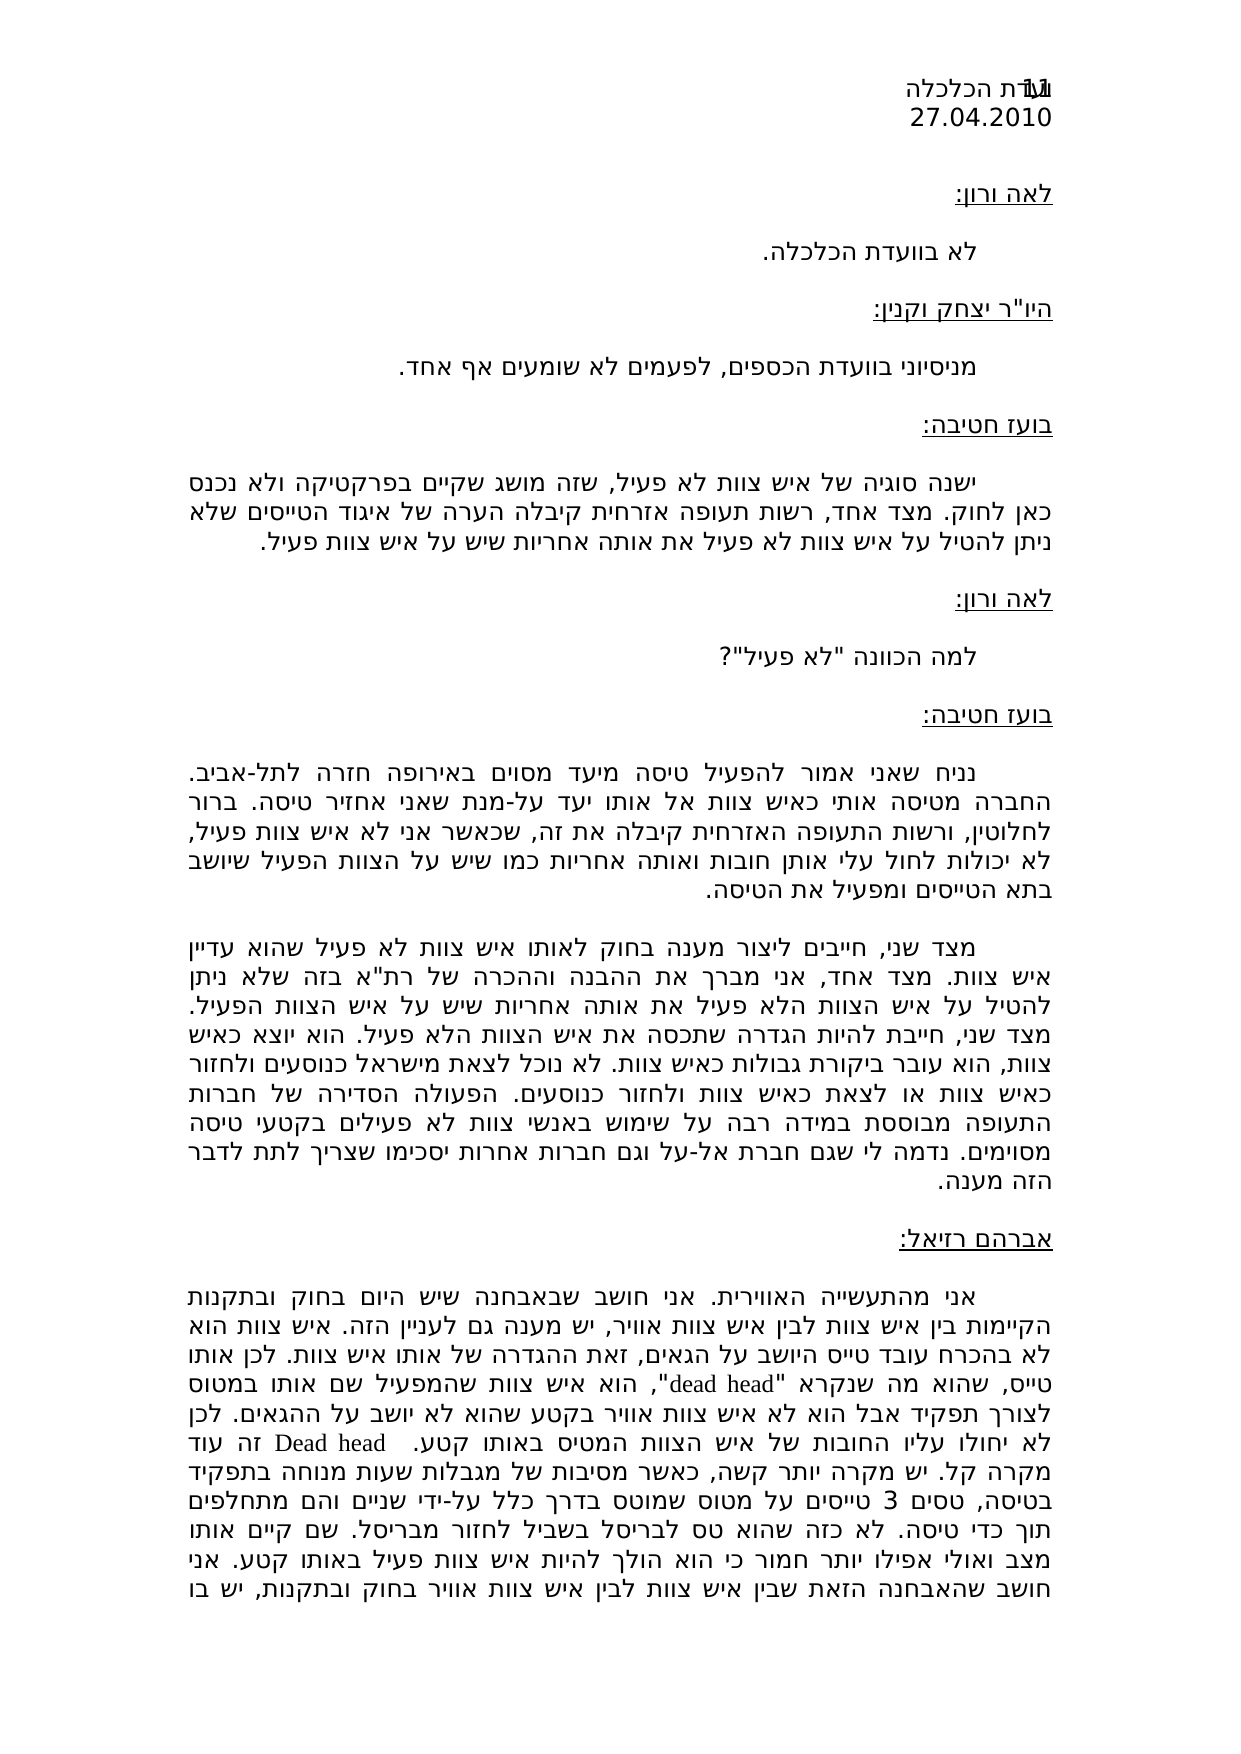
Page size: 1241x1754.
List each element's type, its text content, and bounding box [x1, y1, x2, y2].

text נניח שאני אמור להפעיל טיסה מיעד מסוים באירופה חזרה לתל-אביב. החברה מטיסה אותי כאיש צוות אל אותו יעד על-מנת שאני אחזיר טיסה. ברור לחלוטין, ורשות התעופה האזרחית קיבלה את זה, שכאשר אני לא איש צוות פעיל, לא יכולות לחול עלי אותן חובות ואותה אחריות כמו שיש על הצוות הפעיל שיושב בתא הטייסים ומפעיל את הטיסה. [187, 758, 1053, 904]
text אברהם רזיאל: [187, 1224, 1053, 1253]
text מצד שני, חייבים ליצור מענה בחוק לאותו איש צוות לא פעיל שהוא עדיין איש צוות. מצד אחד, אני מברך את ההבנה וההכרה של רת"א בזה שלא ניתן להטיל על איש הצוות הלא פעיל את אותה אחריות שיש על איש הצוות הפעיל. מצד שני, חייבת להיות הגדרה שתכסה את איש הצוות הלא פעיל. הוא יוצא כאיש צוות, הוא עובר ביקורת גבולות כאיש צוות. לא נוכל לצאת מישראל כנוסעים ולחזור כאיש צוות או לצאת כאיש צוות ולחזור כנוסעים. הפעולה הסדירה של חברות התעופה מבוססת במידה רבה על שימוש באנשי צוות לא פעילים בקטעי טיסה מסוימים. נדמה לי שגם חברת אל-על וגם חברות אחרות יסכימו שצריך לתת לדבר הזה מענה. [187, 933, 1053, 1195]
text היו"ר יצחק וקנין: [187, 294, 1053, 324]
text לאה ורון: [187, 584, 1053, 614]
text בועז חטיבה: [187, 700, 1053, 729]
text לאה ורון: [187, 179, 1053, 208]
text למה הכוונה "לא פעיל"? [187, 642, 1053, 672]
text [187, 1282, 1053, 1603]
text בועז חטיבה: [187, 410, 1053, 439]
text ישנה סוגיה של איש צוות לא פעיל, שזה מושג שקיים בפרקטיקה ולא נכנס כאן לחוק. מצד אחד, רשות תעופה אזרחית קיבלה הערה של איגוד הטייסים שלא ניתן להטיל על איש צוות לא פעיל את אותה אחריות שיש על איש צוות פעיל. [187, 468, 1053, 556]
text מניסיוני בוועדת הכספים, לפעמים לא שומעים אף אחד. [187, 352, 1053, 382]
text לא בוועדת הכלכלה. [187, 237, 1053, 266]
